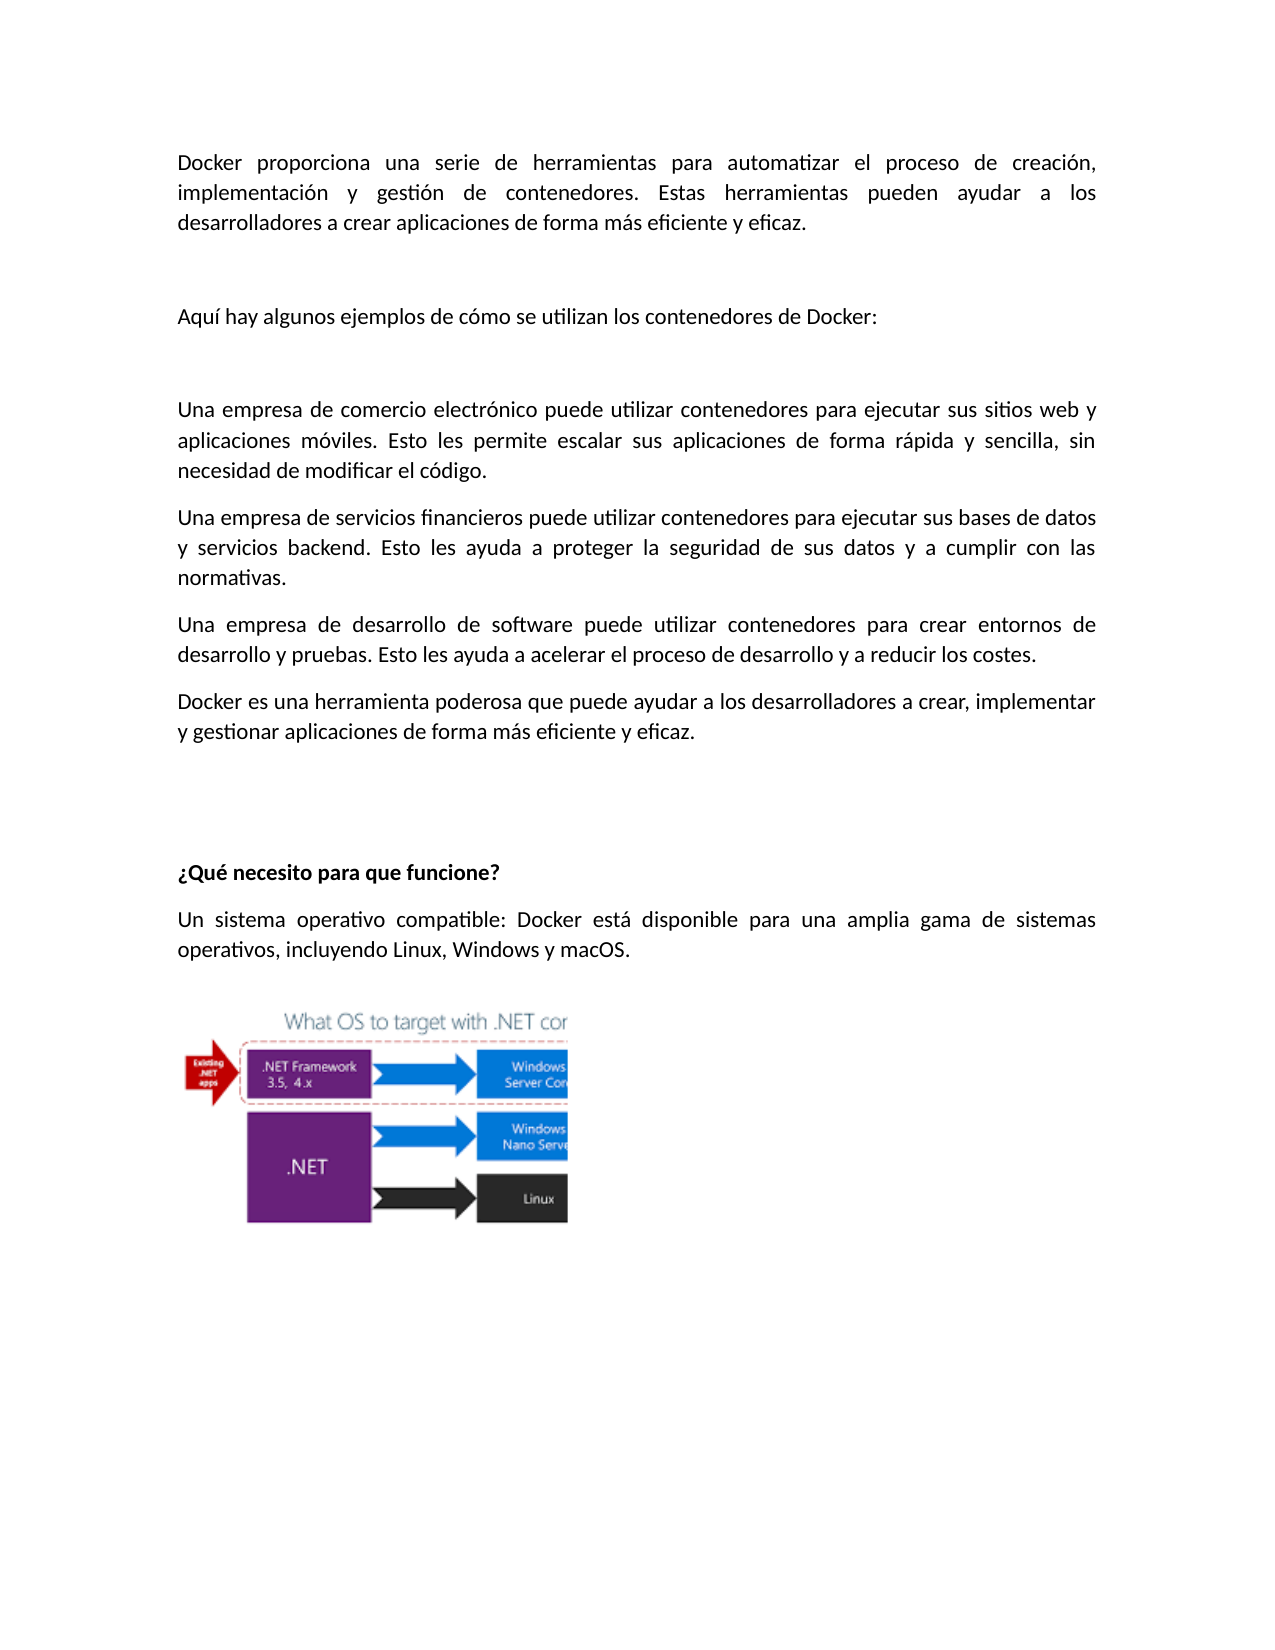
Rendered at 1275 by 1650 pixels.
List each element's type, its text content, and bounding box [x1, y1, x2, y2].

text Docker es una herramienta poderosa que puede ayudar a los desarrolladores a crear, implementar y gestionar aplicaciones de forma más eficiente y eficaz. [177, 687, 1098, 745]
text ¿Qué necesito para que funcione? [177, 858, 1098, 886]
text Un sistema operativo compatible: Docker está disponible para una amplia gama de sistemas operativos, incluyendo Linux, Windows y macOS. [177, 905, 1098, 963]
text Una empresa de desarrollo de software puede utilizar contenedores para crear entornos de desarrollo y pruebas. Esto les ayuda a acelerar el proceso de desarrollo y a reducir los costes. [177, 610, 1098, 668]
text Una empresa de servicios financieros puede utilizar contenedores para ejecutar sus bases de datos y servicios backend. Esto les ayuda a proteger la seguridad de sus datos y a cumplir con las normativas. [177, 503, 1098, 591]
text Una empresa de comercio electrónico puede utilizar contenedores para ejecutar sus sitios web y aplicaciones móviles. Esto les permite escalar sus aplicaciones de forma rápida y sencilla, sin necesidad de modificar el código. [177, 396, 1098, 484]
text Docker proporciona una serie de herramientas para automatizar el proceso de creación, implementación y gestión de contenedores. Estas herramientas pueden ayudar a los desarrolladores a crear aplicaciones de forma más eficiente y eficaz. [177, 148, 1098, 236]
picture [177, 982, 568, 1295]
text Aquí hay algunos ejemplos de cómo se utilizan los contenedores de Docker: [177, 302, 1098, 330]
